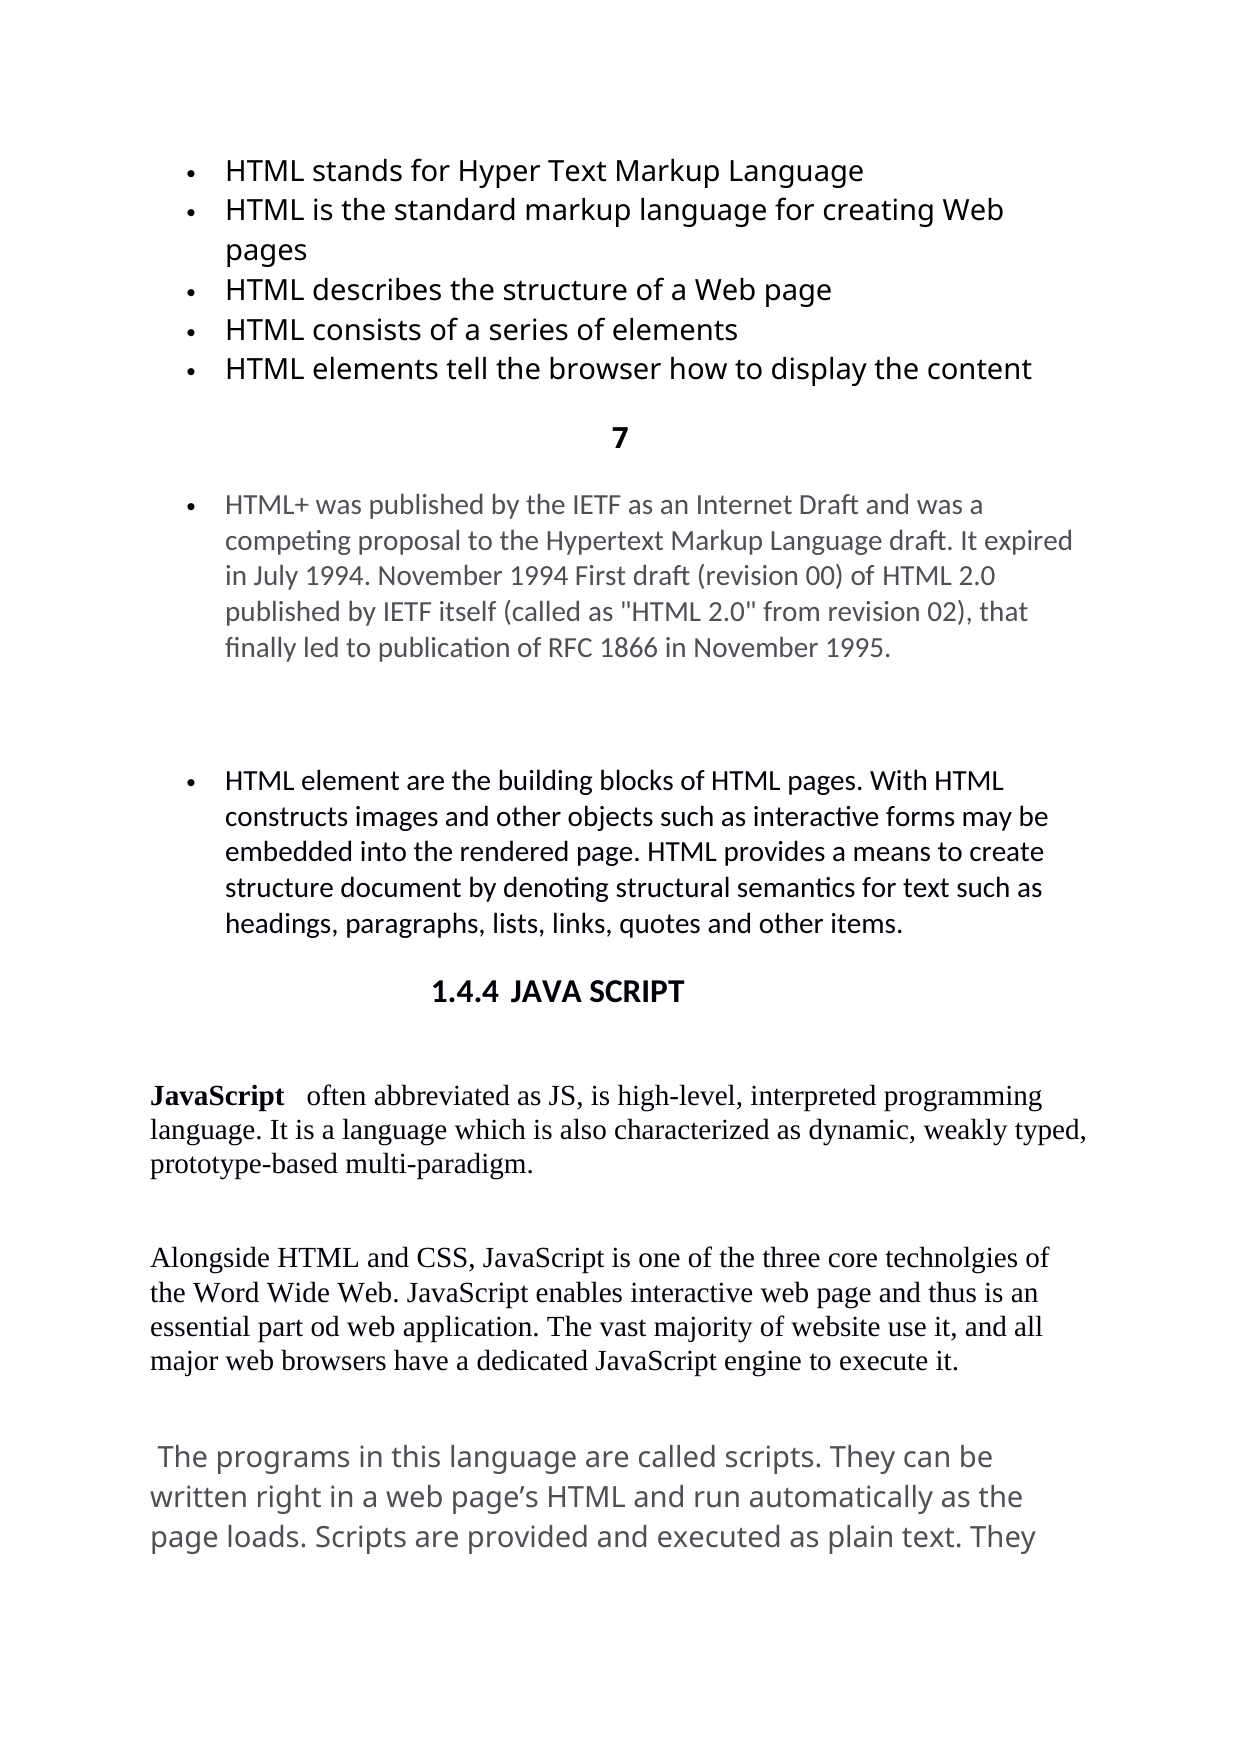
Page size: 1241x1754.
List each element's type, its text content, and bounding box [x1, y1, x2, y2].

list JAVA SCRIPT [431, 969, 1090, 1010]
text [150, 1436, 1090, 1556]
list HTML consists of a series of elements [187, 309, 1090, 348]
text JavaScript often abbreviated as JS, is high-level, interpreted programming language. It is a language which is also characterized as dynamic, weakly typed, prototype-based multi-paradigm. [150, 1077, 1090, 1180]
text 7 [150, 417, 1090, 457]
list HTML+ was published by the IETF as an Internet Draft and was a competing proposal to the Hypertext Markup Language draft. It expired in July 1994. November 1994 First draft (revision 00) of HTML 2.0 published by IETF itself (called as "HTML 2.0" from revision 02), that finally led to publication of RFC 1866 in November 1995. [187, 486, 1090, 664]
text Alongside HTML and CSS, JavaScript is one of the three core technolgies of the Word Wide Web. JavaScript enables interactive web page and thus is an essential part od web application. The vast majority of website use it, and all major web browsers have a dedicated JavaScript engine to execute it. [150, 1239, 1090, 1377]
list HTML elements tell the browser how to display the content [187, 348, 1090, 388]
list HTML describes the structure of a Web page [187, 269, 1090, 309]
list HTML element are the building blocks of HTML pages. With HTML constructs images and other objects such as interactive forms may be embedded into the rendered page. HTML provides a means to create structure document by denoting structural semantics for text such as headings, paragraphs, lists, links, quotes and other items. [187, 762, 1090, 940]
list HTML stands for Hyper Text Markup Language [187, 150, 1090, 190]
list HTML is the standard markup language for creating Web pages [187, 190, 1090, 269]
